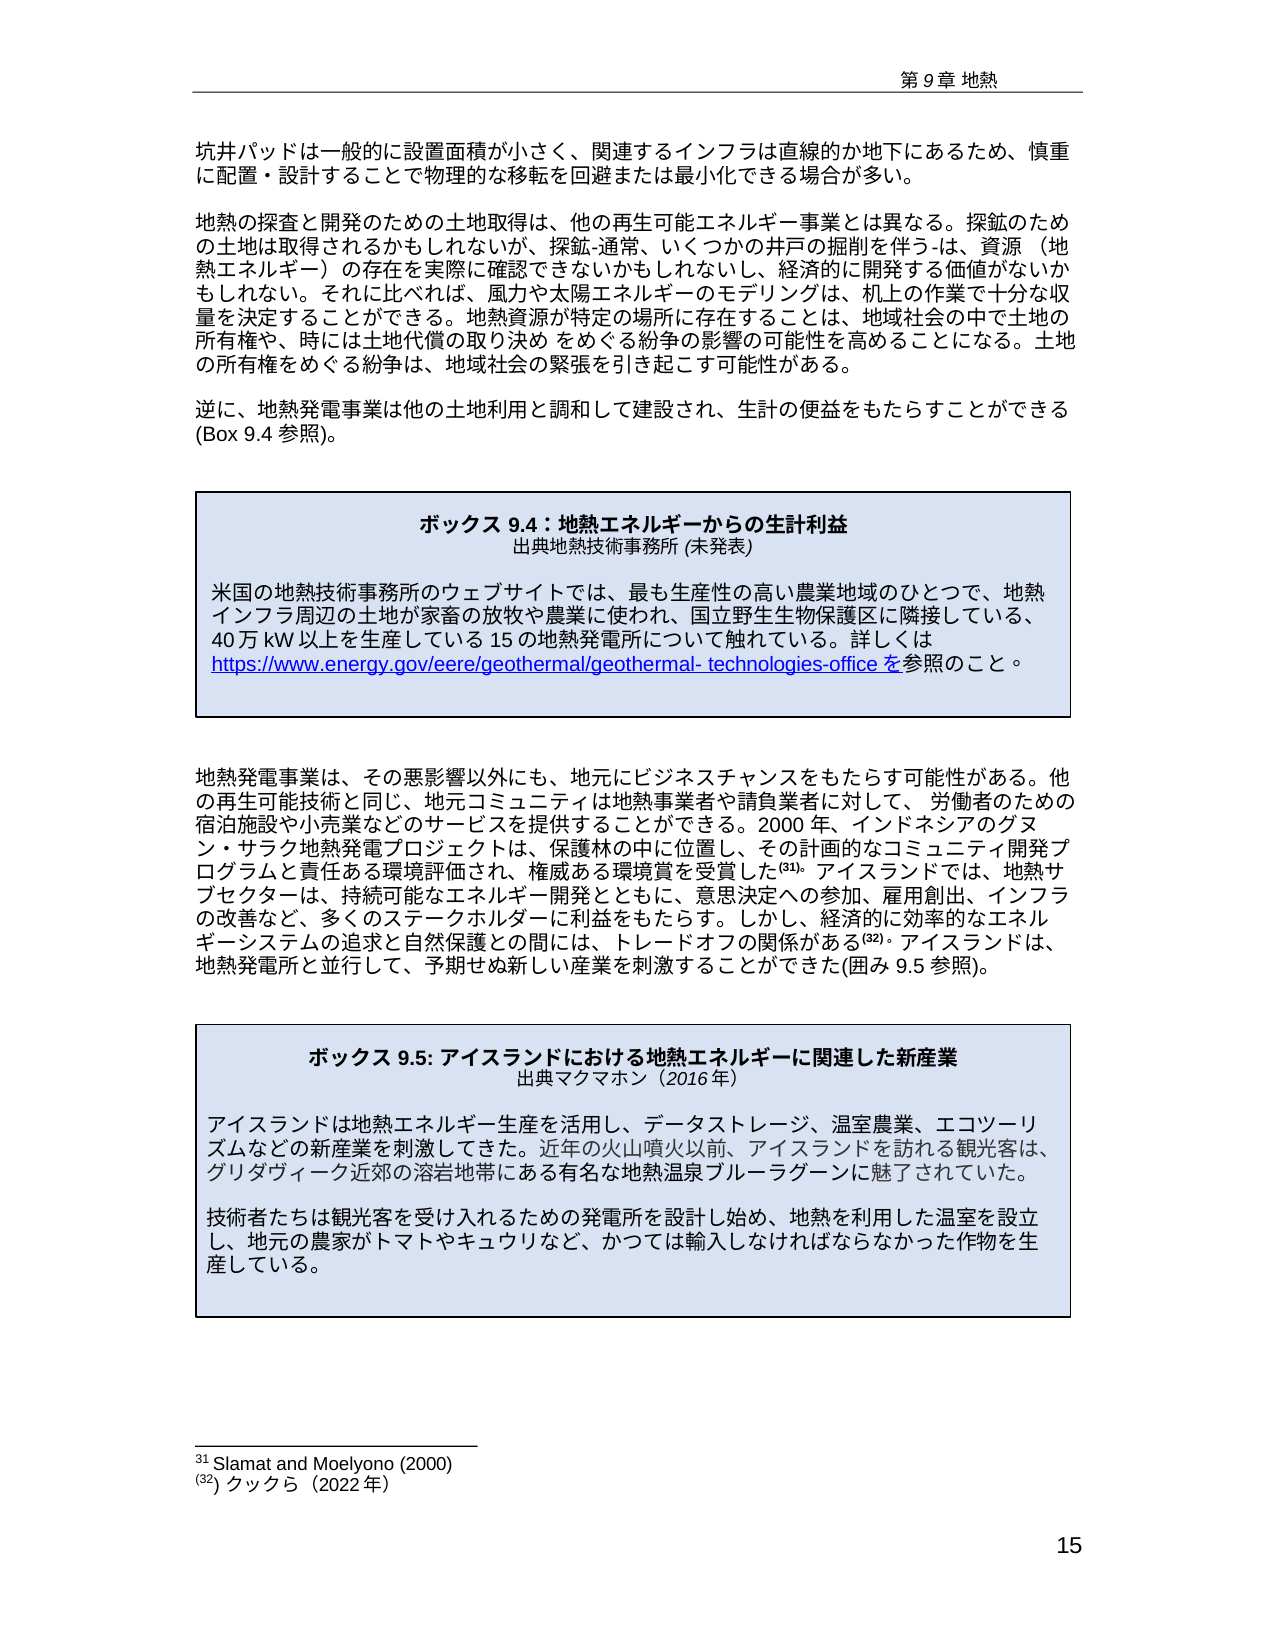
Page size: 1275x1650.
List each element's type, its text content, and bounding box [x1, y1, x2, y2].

text 坑井パッドは一般的に設置面積が小さく、関連するインフラは直線的か地下にあるため、慎重に配置・設計することで物理的な移転を回避または最小化できる場合が多い。 [195, 141, 1074, 188]
text 逆に、地熱発電事業は他の土地利用と調和して建設され、生計の便益をもたらすことができる(Box 9.4 参照)。 [195, 399, 1074, 446]
text (32) クックら（2022年） [195, 1475, 1125, 1495]
text 地熱発電事業は、その悪影響以外にも、地元にビジネスチャンスをもたらす可能性がある。他の再生可能技術と同じ、地元コミュニティは地熱事業者や請負業者に対して、 労働者のための宿泊施設や小売業などのサービスを提供することができる。2000 年、インドネシアのグヌン・サラク地熱発電プロジェクトは、保護林の中に位置し、その計画的なコミュニティ開発プログラムと責任ある環境評価され、権威ある環境賞を受賞した(31)。 アイスランドでは、地熱サブセクターは、持続可能なエネルギー開発とともに、意思決定への参加、雇用創出、インフラの改善など、多くのステークホルダーに利益をもたらす。しかし、経済的に効率的なエネルギーシステムの追求と自然保護との間には、トレードオフの関係がある(32) 。アイスランドは、地熱発電所と並行して、予期せぬ新しい産業を刺激することができた(囲み 9.5 参照)。 [195, 767, 1079, 978]
text 地熱の探査と開発のための土地取得は、他の再生可能エネルギー事業とは異なる。探鉱のための土地は取得されるかもしれないが、探鉱-通常、いくつかの井戸の掘削を伴う-は、資源 （地熱エネルギー）の存在を実際に確認できないかもしれないし、経済的に開発する価値がないかもしれない。それに比べれば、風力や太陽エネルギーのモデリングは、机上の作業で十分な収量を決定することができる。地熱資源が特定の場所に存在することは、地域社会の中で土地の所有権や、時には土地代償の取り決め をめぐる紛争の影響の可能性を高めることになる。土地の所有権をめぐる紛争は、地域社会の緊張を引き起こす可能性がある。 [195, 212, 1079, 376]
text 31 Slamat and Moelyono (2000) [195, 1454, 1125, 1475]
